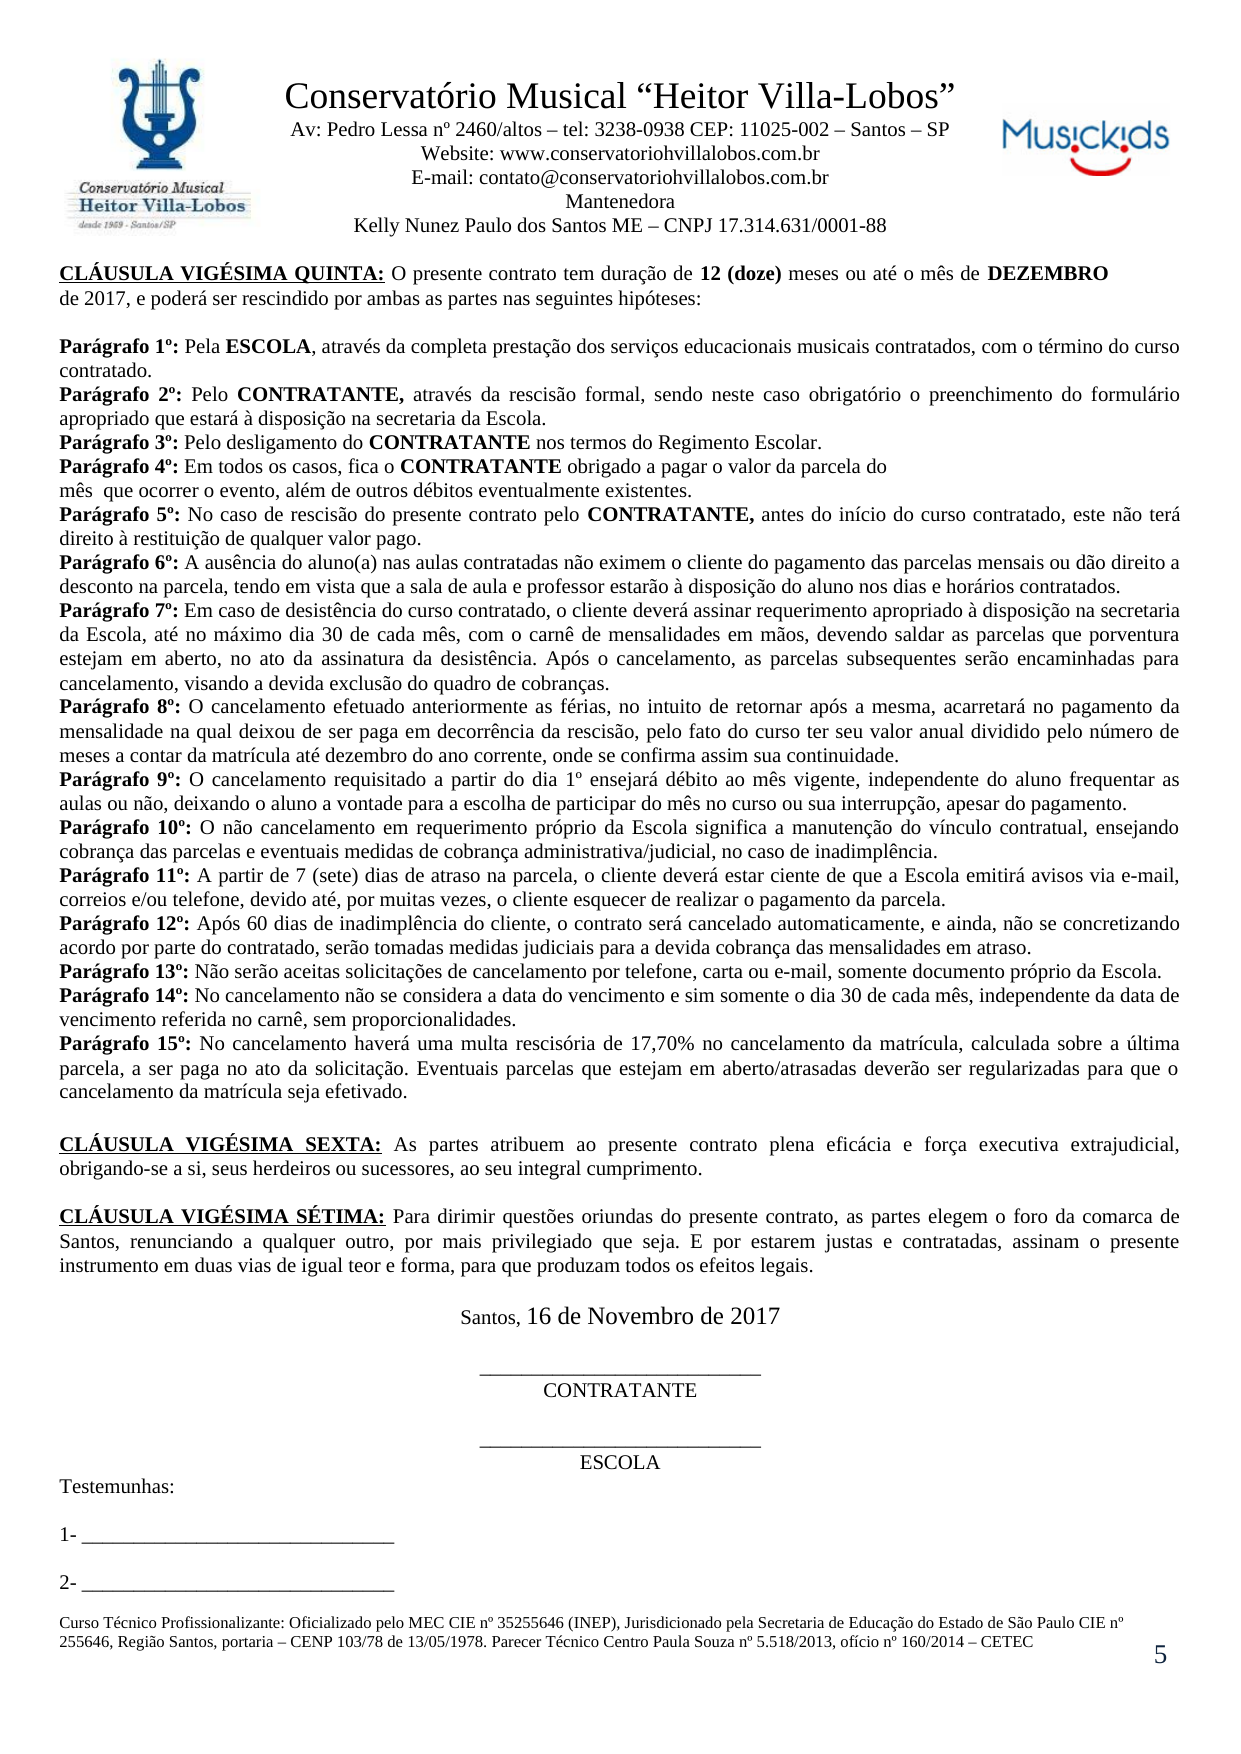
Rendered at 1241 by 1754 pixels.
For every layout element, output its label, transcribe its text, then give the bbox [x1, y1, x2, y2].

text Parágrafo 13º: Não serão aceitas solicitações de cancelamento por telefone, carta ou e-mail, somente documento próprio da Escola. [59, 959, 1181, 983]
text Parágrafo 8º: O cancelamento efetuado anteriormente as férias, no intuito de retornar após a mesma, acarretará no pagamento da mensalidade na qual deixou de ser paga em decorrência da rescisão, pelo fato do curso ter seu valor anual dividido pelo número de meses a contar da matrícula até dezembro do ano corrente, onde se confirma assim sua continuidade. [59, 694, 1181, 767]
text ESCOLA [59, 1450, 1181, 1474]
text Parágrafo 4º: Em todos os casos, fica o CONTRATANTE obrigado a pagar o valor da parcela do [59, 454, 1181, 478]
text CONTRATANTE [59, 1378, 1181, 1402]
text Parágrafo 14º: No cancelamento não se considera a data do vencimento e sim somente o dia 30 de cada mês, independente da data de vencimento referida no carnê, sem proporcionalidades. [59, 983, 1181, 1031]
text Parágrafo 9º: O cancelamento requisitado a partir do dia 1º ensejará débito ao mês vigente, independente do aluno frequentar as aulas ou não, deixando o aluno a vontade para a escolha de participar do mês no curso ou sua interrupção, apesar do pagamento. [59, 767, 1181, 815]
text ___________________________ [59, 1353, 1181, 1378]
text Parágrafo 3º: Pelo desligamento do CONTRATANTE nos termos do Regimento Escolar. [59, 430, 1181, 454]
text CLÁUSULA VIGÉSIMA QUINTA: O presente contrato tem duração de 12 (doze) meses ou até o mês de DEZEMBRO de 2017, e poderá ser rescindido por ambas as partes nas seguintes hipóteses: [59, 261, 1109, 309]
text Santos, 16 de Novembro de 2017 [59, 1301, 1181, 1329]
text Parágrafo 1º: Pela ESCOLA, através da completa prestação dos serviços educacionais musicais contratados, com o término do curso contratado. [59, 333, 1181, 382]
text Parágrafo 15º: No cancelamento haverá uma multa rescisória de 17,70% no cancelamento da matrícula, calculada sobre a última parcela, a ser paga no ato da solicitação. Eventuais parcelas que estejam em aberto/atrasadas deverão ser regularizadas para que o cancelamento da matrícula seja efetivado. [59, 1031, 1181, 1103]
picture [1001, 103, 1174, 175]
text Parágrafo 5º: No caso de rescisão do presente contrato pelo CONTRATANTE, antes do início do curso contratado, este não terá direito à restituição de qualquer valor pago. [59, 502, 1181, 550]
text Parágrafo 11º: A partir de 7 (sete) dias de atraso na parcela, o cliente deverá estar ciente de que a Escola emitirá avisos via e-mail, correios e/ou telefone, devido até, por muitas vezes, o cliente esquecer de realizar o pagamento da parcela. [59, 863, 1181, 911]
text CLÁUSULA VIGÉSIMA SEXTA: As partes atribuem ao presente contrato plena eficácia e força executiva extrajudicial, obrigando-se a si, seus herdeiros ou sucessores, ao seu integral cumprimento. [59, 1132, 1181, 1180]
text Parágrafo 12º: Após 60 dias de inadimplência do cliente, o contrato será cancelado automaticamente, e ainda, não se concretizando acordo por parte do contratado, serão tomadas medidas judiciais para a devida cobrança das mensalidades em atraso. [59, 911, 1181, 959]
text Parágrafo 7º: Em caso de desistência do curso contratado, o cliente deverá assinar requerimento apropriado à disposição na secretaria da Escola, até no máximo dia 30 de cada mês, com o carnê de mensalidades em mãos, devendo saldar as parcelas que porventura estejam em aberto, no ato da assinatura da desistência. Após o cancelamento, as parcelas subsequentes serão encaminhadas para cancelamento, visando a devida exclusão do quadro de cobranças. [59, 598, 1181, 694]
text ___________________________ [59, 1426, 1181, 1450]
text mês que ocorrer o evento, além de outros débitos eventualmente existentes. [59, 478, 1181, 502]
text Testemunhas: [59, 1474, 1181, 1498]
text 2- ______________________________ [59, 1570, 1181, 1594]
text Parágrafo 6º: A ausência do aluno(a) nas aulas contratadas não eximem o cliente do pagamento das parcelas mensais ou dão direito a desconto na parcela, tendo em vista que a sala de aula e professor estarão à disposição do aluno nos dias e horários contratados. [59, 550, 1181, 598]
text Parágrafo 2º: Pelo CONTRATANTE, através da rescisão formal, sendo neste caso obrigatório o preenchimento do formulário apropriado que estará à disposição na secretaria da Escola. [59, 382, 1181, 430]
text Parágrafo 10º: O não cancelamento em requerimento próprio da Escola significa a manutenção do vínculo contratual, ensejando cobrança das parcelas e eventuais medidas de cobrança administrativa/judicial, no caso de inadimplência. [59, 815, 1181, 863]
picture [55, 40, 262, 247]
text CLÁUSULA VIGÉSIMA SÉTIMA: Para dirimir questões oriundas do presente contrato, as partes elegem o foro da comarca de Santos, renunciando a qualquer outro, por mais privilegiado que seja. E por estarem justas e contratadas, assinam o presente instrumento em duas vias de igual teor e forma, para que produzam todos os efeitos legais. [59, 1204, 1181, 1277]
text 1- ______________________________ [59, 1522, 1181, 1546]
